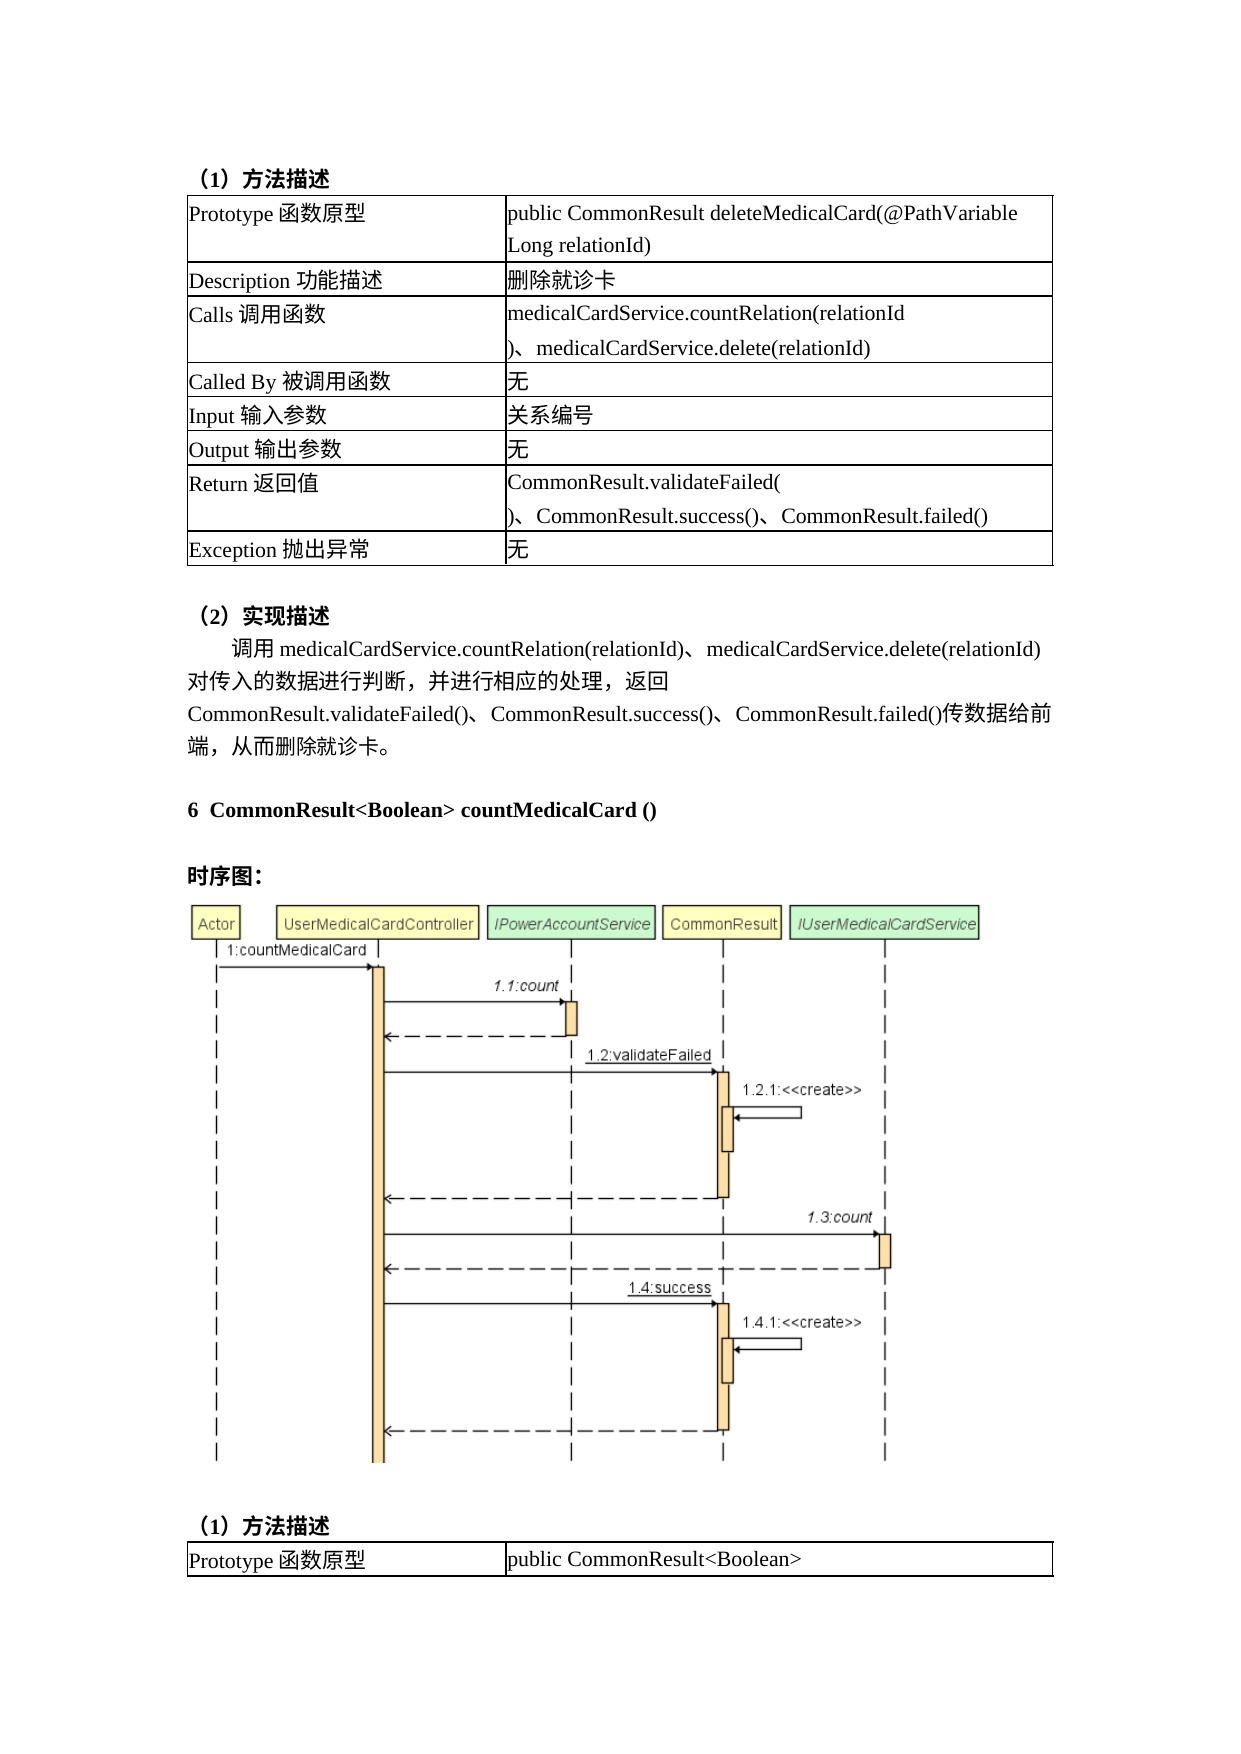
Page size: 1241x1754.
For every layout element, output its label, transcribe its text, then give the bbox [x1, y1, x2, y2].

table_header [507, 1543, 1052, 1575]
table_cell 删除就诊卡 [507, 263, 1052, 295]
table_header public CommonResult deleteMedicalCard(@PathVariable Long relationId) [507, 196, 1052, 261]
table_cell Calls 调用函数 [188, 297, 505, 362]
table_header Prototype 函数原型 [188, 196, 505, 261]
text 6 CommonResult<Boolean> countMedicalCard () [187, 793, 1053, 826]
table_header Prototype 函数原型 [188, 1543, 505, 1575]
table_cell CommonResult.validateFailed()、CommonResult.success()、CommonResult.failed() [507, 466, 1052, 530]
text 时序图： [187, 858, 1053, 891]
table_cell Exception 抛出异常 [188, 532, 505, 564]
text （2）实现描述 [187, 598, 1053, 631]
table_cell Description 功能描述 [188, 263, 505, 295]
table_cell Output 输出参数 [188, 431, 505, 464]
text 调用medicalCardService.countRelation(relationId)、medicalCardService.delete(relationId)对传入的数据进行判断，并进行相应的处理，返回CommonResult.validateFailed()、CommonResult.success()、CommonResult.failed()传数据给前端，从而删除就诊卡。 [187, 631, 1053, 761]
picture [187, 904, 1053, 1463]
table_cell 无 [507, 532, 1052, 564]
text （1）方法描述 [187, 1508, 1053, 1541]
table_cell medicalCardService.countRelation(relationId)、medicalCardService.delete(relationId) [507, 297, 1052, 362]
table_cell 无 [507, 431, 1052, 464]
table_cell Input 输入参数 [188, 397, 505, 430]
table_cell Called By 被调用函数 [188, 363, 505, 396]
text （1）方法描述 [187, 162, 1053, 194]
table_cell 无 [507, 363, 1052, 396]
table_cell Return 返回值 [188, 466, 505, 530]
table_cell 关系编号 [507, 397, 1052, 430]
